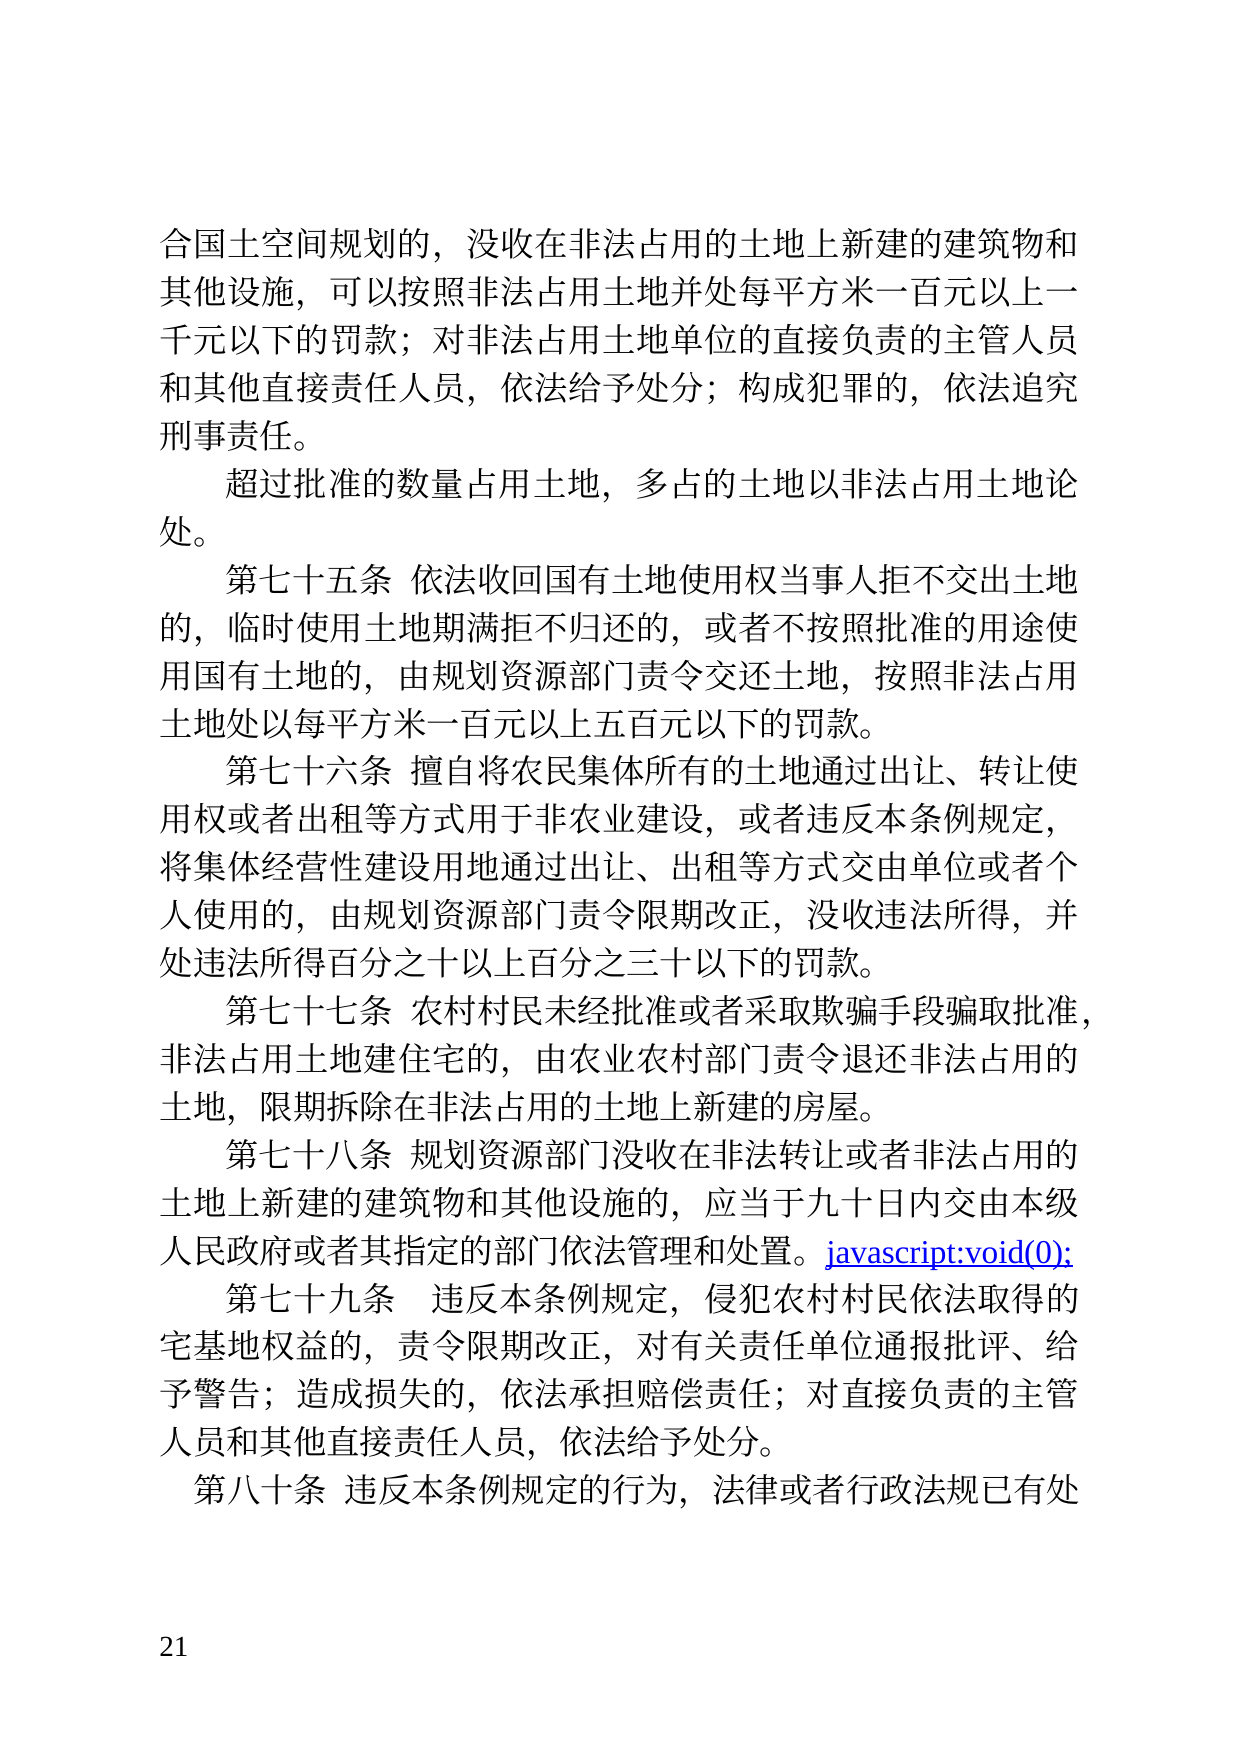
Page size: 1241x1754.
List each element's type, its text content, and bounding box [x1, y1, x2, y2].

text 超过批准的数量占用土地，多占的土地以非法占用土地论处。 [159, 458, 1081, 554]
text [159, 218, 1081, 458]
text 第七十九条 违反本条例规定，侵犯农村村民依法取得的宅基地权益的，责令限期改正，对有关责任单位通报批评、给予警告；造成损失的，依法承担赔偿责任；对直接负责的主管人员和其他直接责任人员，依法给予处分。 [159, 1273, 1081, 1464]
text 第七十八条 规划资源部门没收在非法转让或者非法占用的土地上新建的建筑物和其他设施的，应当于九十日内交由本级人民政府或者其指定的部门依法管理和处置。javascript:void(0); [159, 1129, 1081, 1273]
text 第七十五条 依法收回国有土地使用权当事人拒不交出土地的，临时使用土地期满拒不归还的，或者不按照批准的用途使用国有土地的，由规划资源部门责令交还土地，按照非法占用土地处以每平方米一百元以上五百元以下的罚款。 [159, 554, 1081, 746]
text 第七十六条 擅自将农民集体所有的土地通过出让、转让使用权或者出租等方式用于非农业建设，或者违反本条例规定，将集体经营性建设用地通过出让、出租等方式交由单位或者个人使用的，由规划资源部门责令限期改正，没收违法所得，并处违法所得百分之十以上百分之三十以下的罚款。 [159, 746, 1081, 985]
text 第七十七条 农村村民未经批准或者采取欺骗手段骗取批准，非法占用土地建住宅的，由农业农村部门责令退还非法占用的土地，限期拆除在非法占用的土地上新建的房屋。 [159, 985, 1081, 1129]
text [159, 1464, 1081, 1512]
